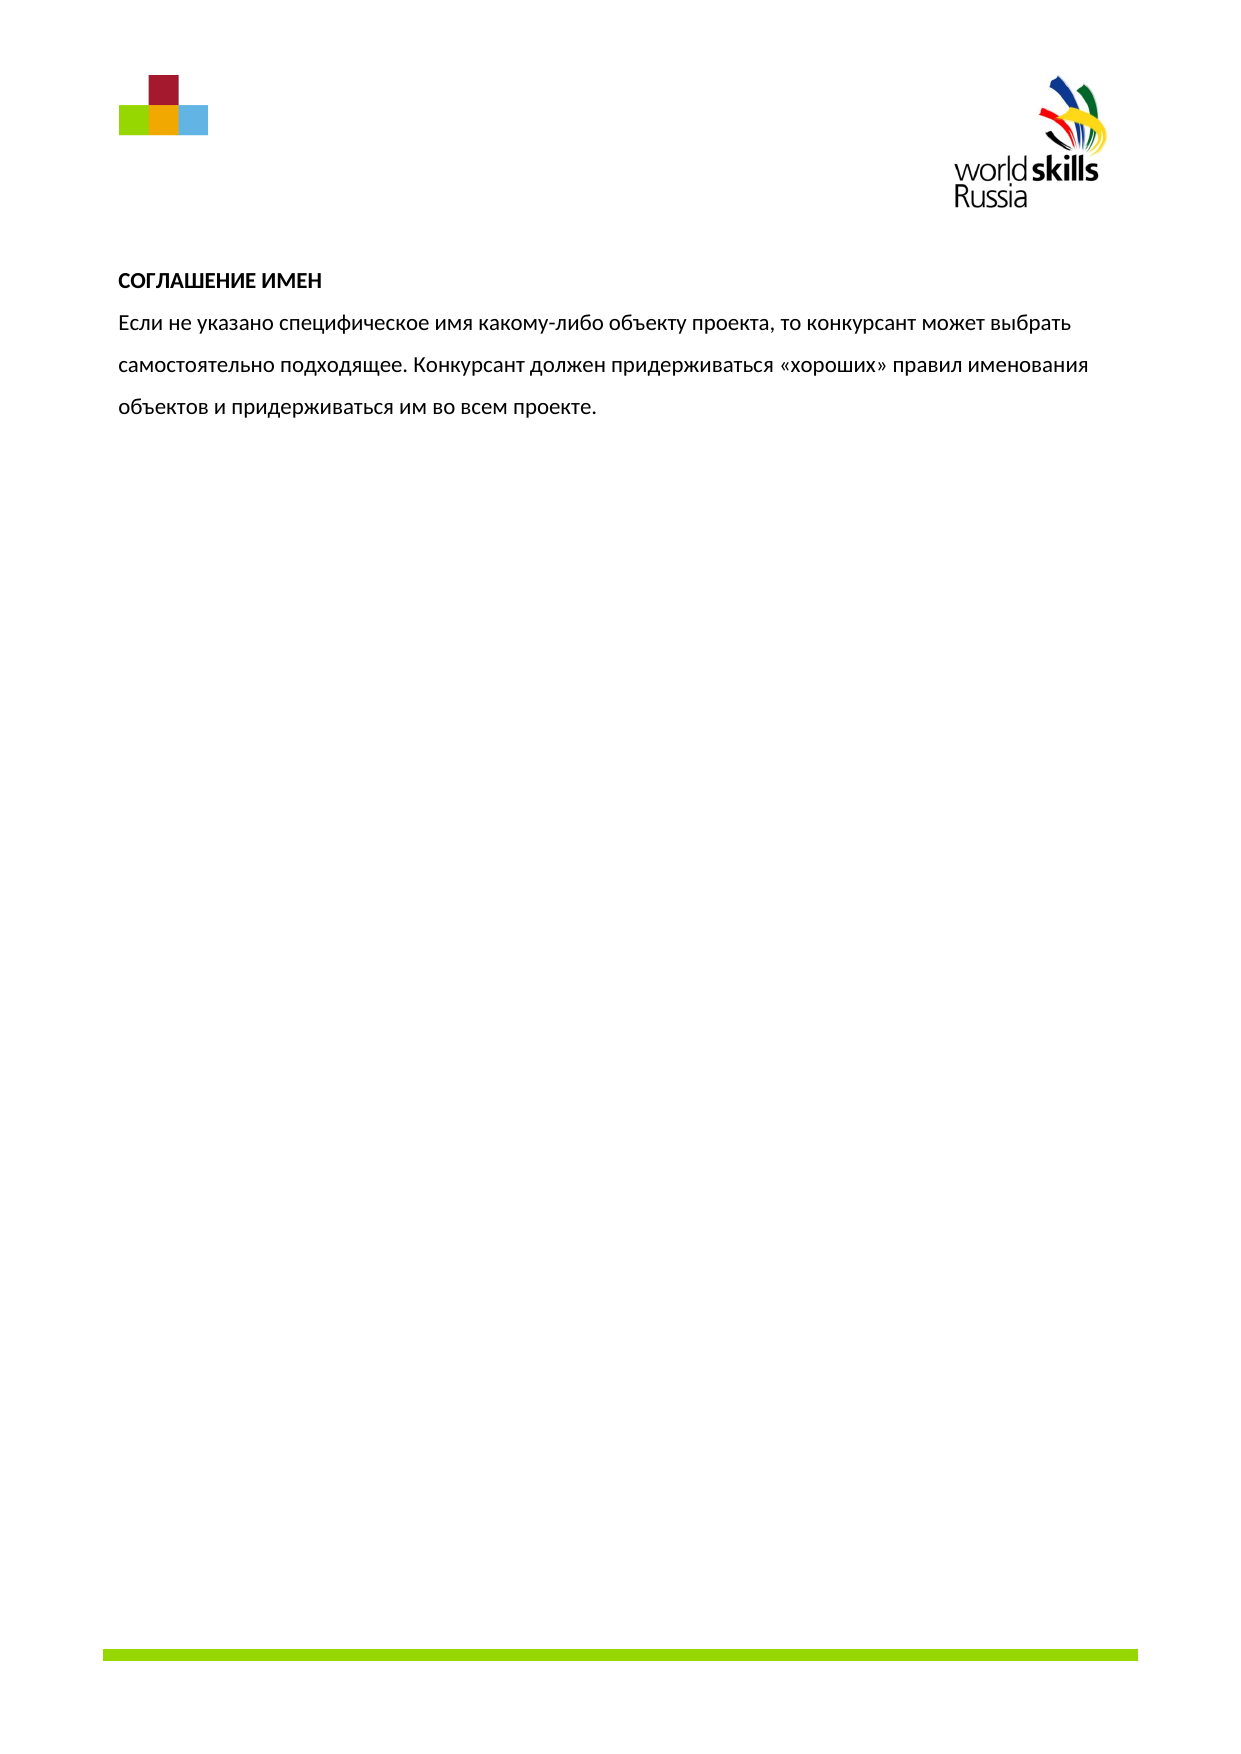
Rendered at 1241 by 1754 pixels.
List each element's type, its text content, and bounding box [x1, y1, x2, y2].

subtitle соглашение имен [118, 266, 1122, 294]
picture [118, 59, 209, 152]
picture [938, 59, 1123, 224]
text Если не указано специфическое имя какому-либо объекту проекта, то конкурсант может выбрать самостоятельно подходящее. Конкурсант должен придерживаться «хороших» правил именования объектов и придерживаться им во всем проекте. [118, 308, 1122, 420]
